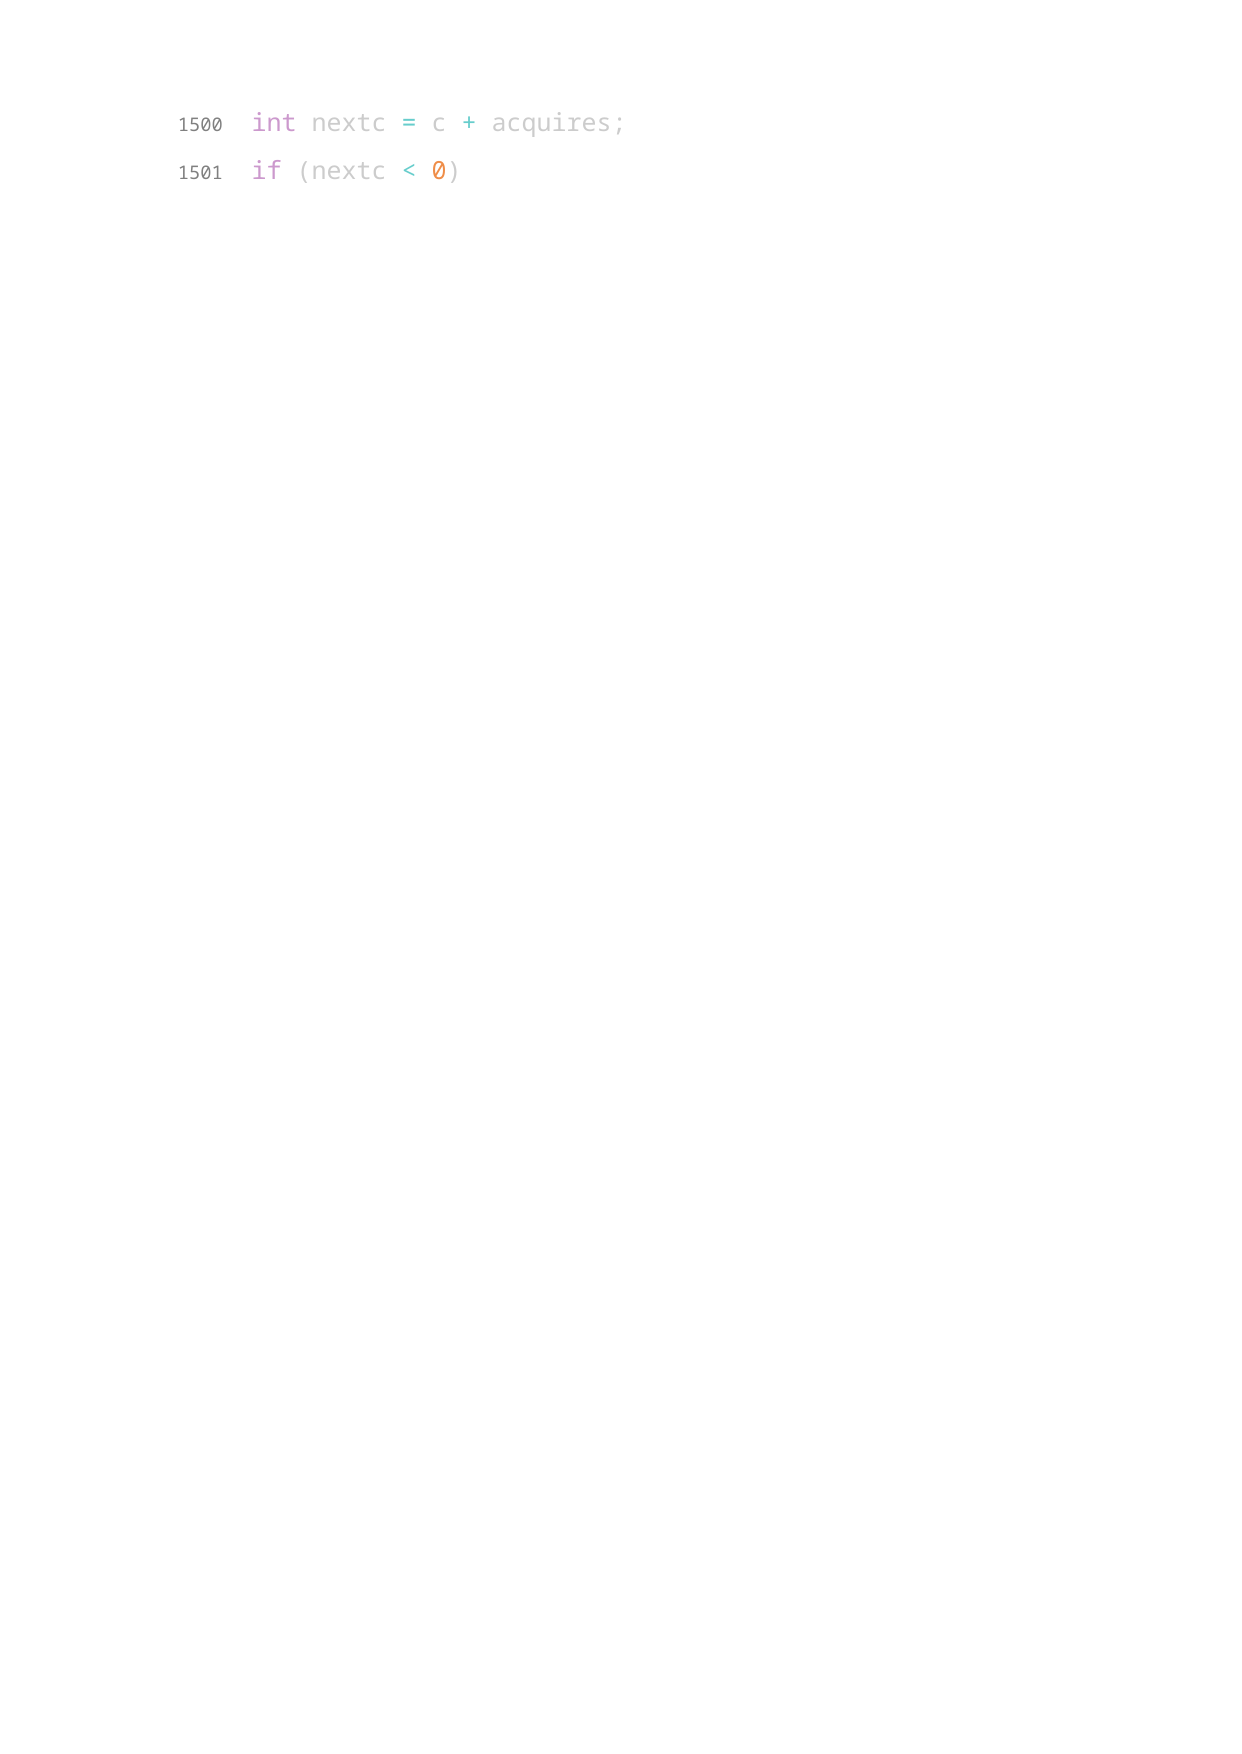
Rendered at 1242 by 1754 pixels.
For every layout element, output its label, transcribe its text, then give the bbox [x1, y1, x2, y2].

text 1501 if (nextc < 0) [178, 153, 1135, 187]
text 1500 int nextc = c + acquires; [178, 104, 1135, 138]
